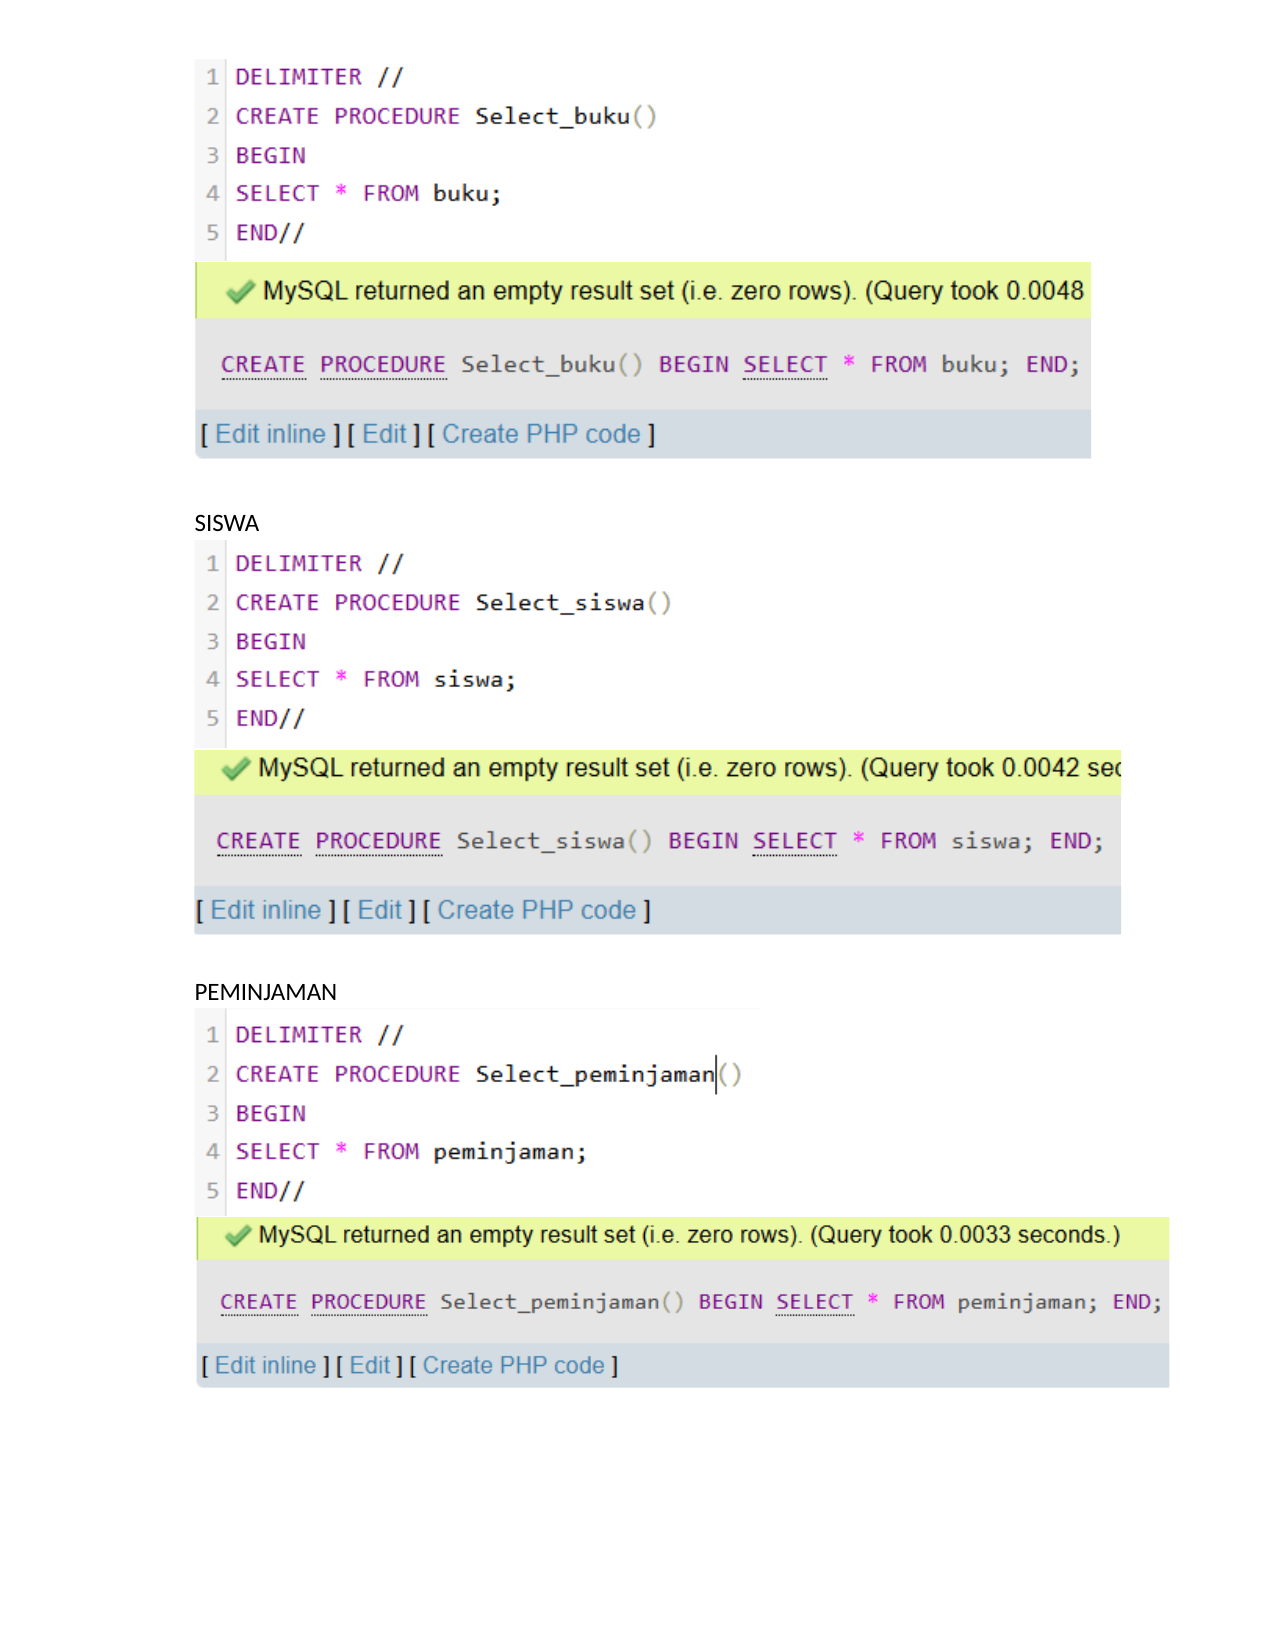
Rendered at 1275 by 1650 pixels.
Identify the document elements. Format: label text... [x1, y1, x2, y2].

picture [194, 540, 678, 748]
picture [194, 262, 1092, 473]
list SISWA [194, 507, 1125, 538]
picture [194, 59, 668, 261]
list PEMINJAMAN [194, 976, 1125, 1006]
picture [194, 1008, 760, 1216]
picture [194, 1217, 1170, 1398]
picture [194, 750, 1122, 941]
